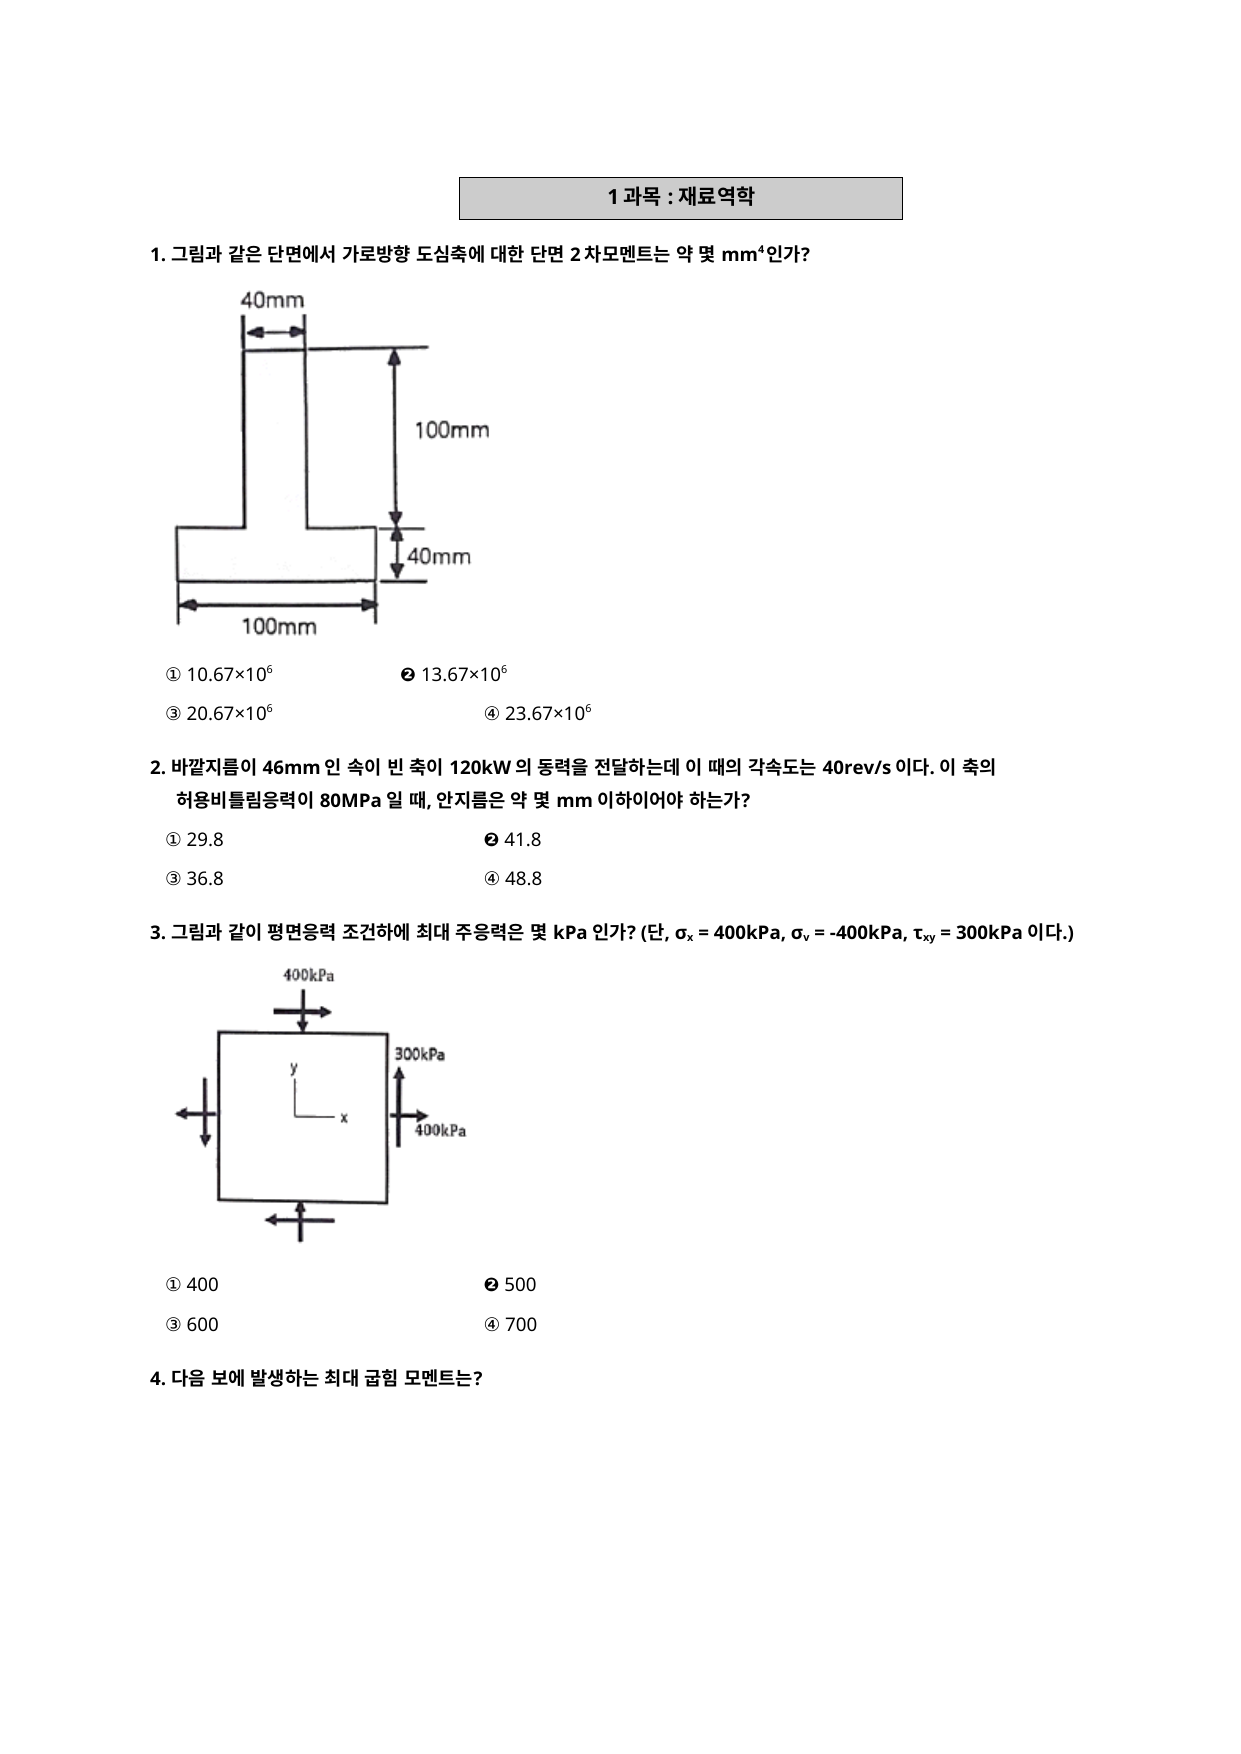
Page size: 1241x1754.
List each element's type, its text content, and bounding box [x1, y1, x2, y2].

text ① 29.8 ❷ 41.8 [150, 826, 1090, 852]
text 3. 그림과 같이 평면응력 조건하에 최대 주응력은 몇 kPa 인가? (단, σx = 400kPa, σv = -400kPa, τxy = 300kPa 이다.) [150, 918, 1090, 945]
text 2. 바깥지름이 46mm인 속이 빈 축이 120kW의 동력을 전달하는데 이 때의 각속도는 40rev/s이다. 이 축의 허용비틀림응력이 80MPa 일 때, 안지름은 약 몇 mm 이하이어야 하는가? [150, 753, 1090, 812]
text 1. 그림과 같은 단면에서 가로방향 도심축에 대한 단면 2차모멘트는 약 몇 mm4인가? [150, 240, 1090, 267]
text ③ 20.67×106 ④ 23.67×106 [150, 701, 1090, 726]
text ③ 36.8 ④ 48.8 [150, 866, 1090, 891]
text ① 10.67×106 ❷ 13.67×106 [150, 661, 1090, 687]
text ① 400 ❷ 500 [150, 1272, 1090, 1297]
table_header 1과목 : 재료역학 [460, 178, 902, 219]
picture [164, 281, 499, 642]
text ③ 600 ④ 700 [150, 1311, 1090, 1337]
text 4. 다음 보에 발생하는 최대 굽힘 모멘트는? [150, 1363, 1090, 1390]
picture [164, 958, 478, 1253]
